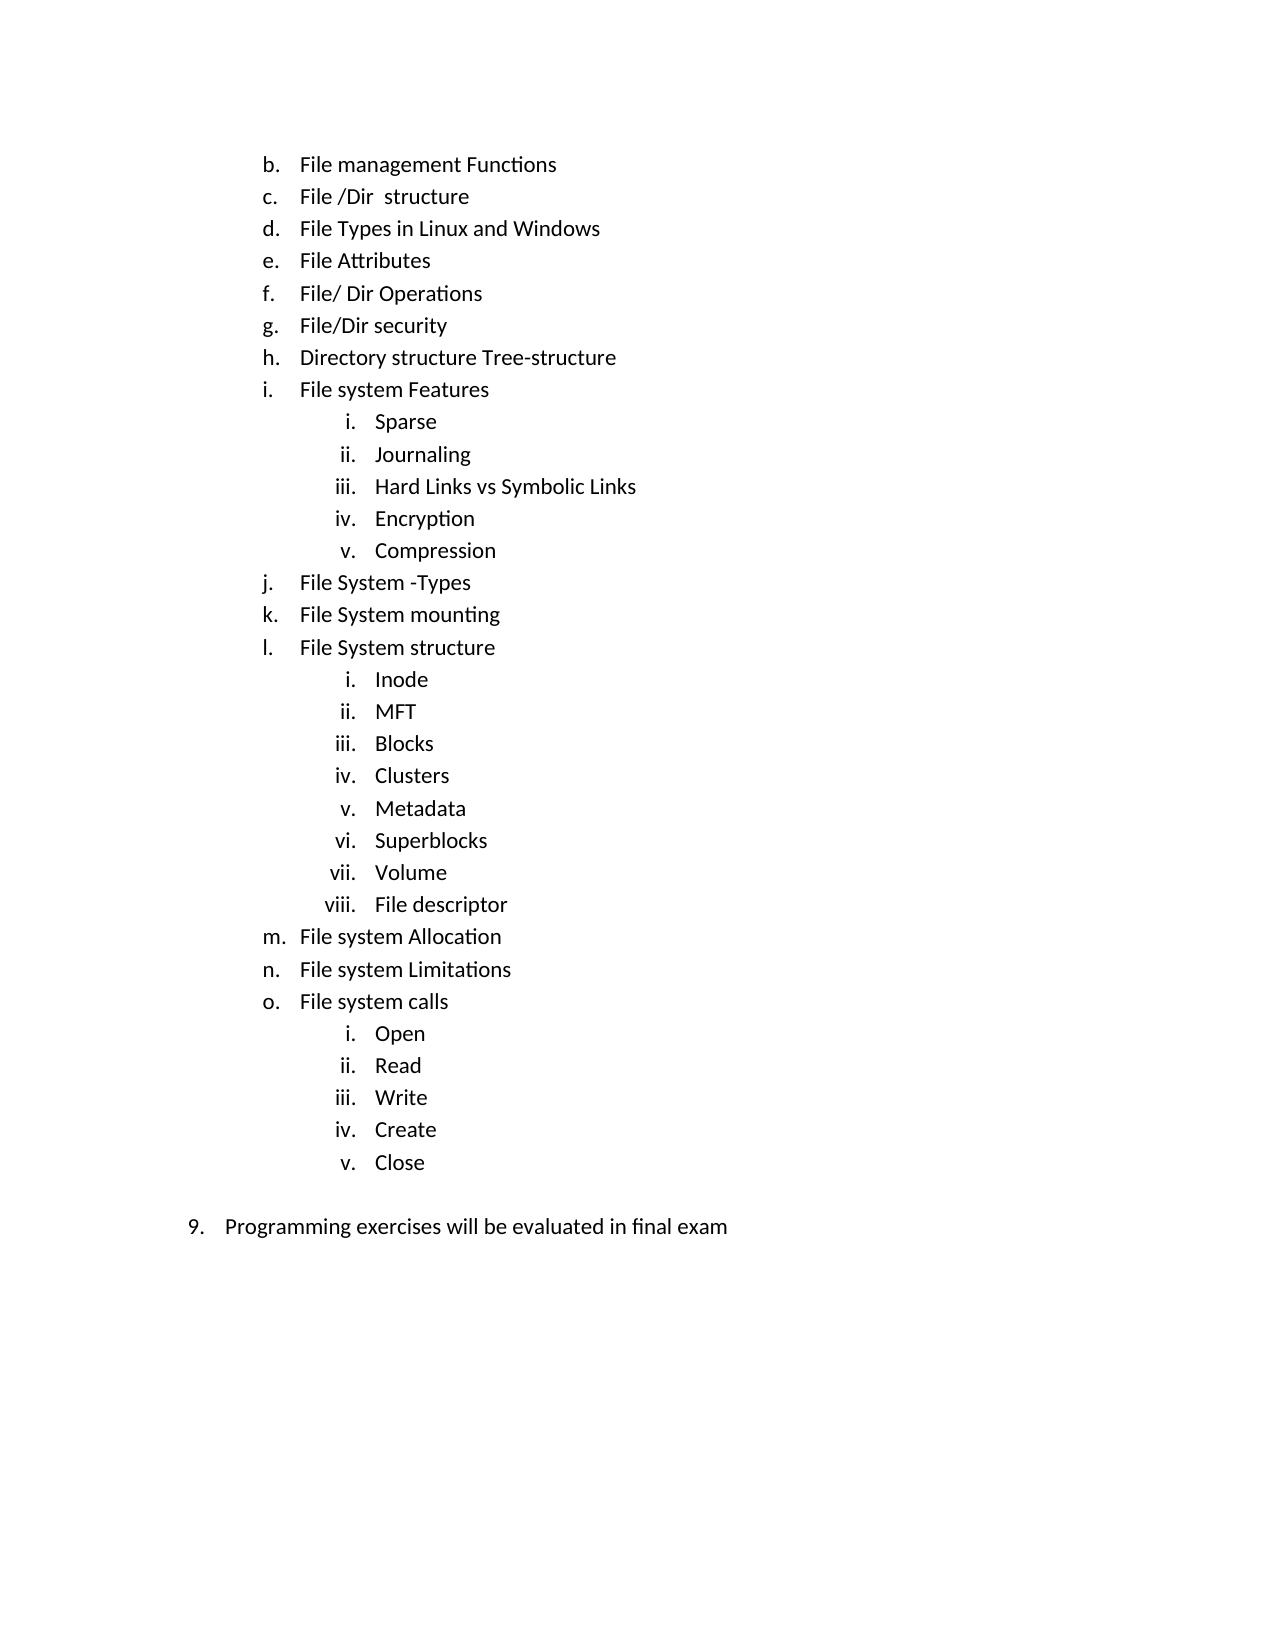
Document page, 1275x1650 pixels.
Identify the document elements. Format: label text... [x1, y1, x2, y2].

list Journaling [356, 440, 1125, 468]
list File system Features [262, 375, 1125, 403]
list File descriptor [356, 890, 1125, 918]
list File System structure [262, 633, 1125, 661]
list File Attributes [262, 247, 1125, 274]
list File Types in Linux and Windows [262, 214, 1125, 242]
list Inode [356, 665, 1125, 693]
list File/ Dir Operations [262, 279, 1125, 307]
list Programming exercises will be evaluated in final exam [187, 1212, 1125, 1240]
list Create [356, 1116, 1125, 1144]
list File /Dir structure [262, 182, 1125, 210]
list Metadata [356, 794, 1125, 822]
list Read [356, 1051, 1125, 1079]
list File System mounting [262, 601, 1125, 629]
list Hard Links vs Symbolic Links [356, 472, 1125, 500]
list File System -Types [262, 568, 1125, 596]
list File system calls [262, 987, 1125, 1015]
list File/Dir security [262, 311, 1125, 339]
list Volume [356, 858, 1125, 886]
list Write [356, 1083, 1125, 1111]
list Clusters [356, 762, 1125, 789]
list Compression [356, 536, 1125, 564]
list MFT [356, 697, 1125, 725]
list Superblocks [356, 826, 1125, 854]
list Sparse [356, 407, 1125, 436]
list Close [356, 1148, 1125, 1176]
list Blocks [356, 729, 1125, 757]
list File system Allocation [262, 922, 1125, 951]
list File system Limitations [262, 955, 1125, 983]
list Encryption [356, 504, 1125, 532]
list File management Functions [262, 150, 1125, 178]
list Directory structure Tree-structure [262, 343, 1125, 371]
list Open [356, 1019, 1125, 1047]
